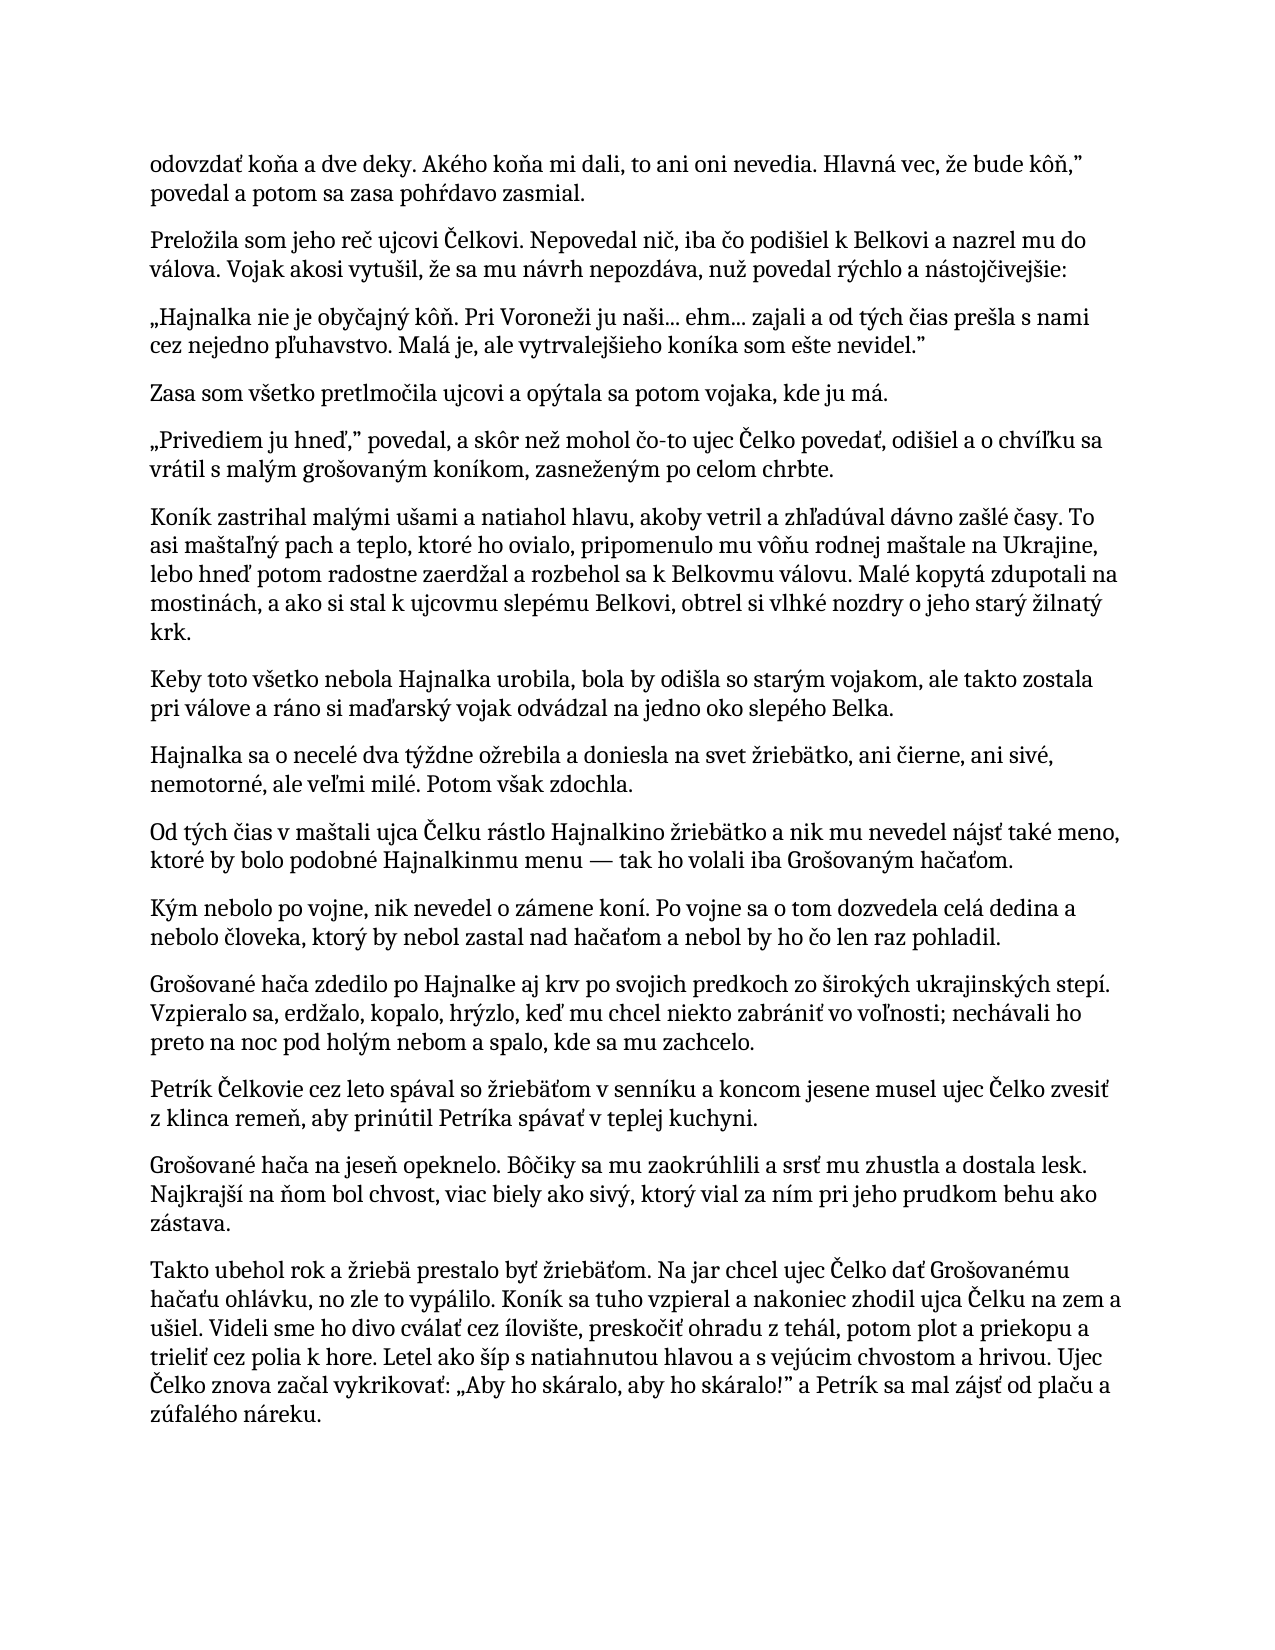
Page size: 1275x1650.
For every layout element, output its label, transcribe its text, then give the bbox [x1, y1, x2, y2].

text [150, 150, 1125, 207]
text Kým nebolo po vojne, nik nevedel o zámene koní. Po vojne sa o tom dozvedela celá dedina a nebolo človeka, ktorý by nebol zastal nad hačaťom a nebol by ho čo len raz pohladil. [150, 894, 1125, 951]
text Grošované hača zdedilo po Hajnalke aj krv po svojich predkoch zo širokých ukrajinských stepí. Vzpieralo sa, erdžalo, kopalo, hrýzlo, keď mu chcel niekto zabrániť vo voľnosti; nechávali ho preto na noc pod holým nebom a spalo, kde sa mu zachcelo. [150, 970, 1125, 1056]
text Hajnalka sa o necelé dva týždne ožrebila a doniesla na svet žriebätko, ani čierne, ani sivé, nemotorné, ale veľmi milé. Potom však zdochla. [150, 741, 1125, 799]
text Zasa som všetko pretlmočila ujcovi a opýtala sa potom vojaka, kde ju má. [150, 379, 1125, 407]
text Petrík Čelkovie cez leto spával so žriebäťom v senníku a koncom jesene musel ujec Čelko zvesiť z klinca remeň, aby prinútil Petríka spávať v teplej kuchyni. [150, 1075, 1125, 1132]
text Koník zastrihal malými ušami a natiahol hlavu, akoby vetril a zhľadúval dávno zašlé časy. To asi maštaľný pach a teplo, ktoré ho ovialo, pripomenulo mu vôňu rodnej maštale na Ukrajine, lebo hneď potom radostne zaerdžal a rozbehol sa k Belkovmu válovu. Malé kopytá zdupotali na mostinách, a ako si stal k ujcovmu slepému Belkovi, obtrel si vlhké nozdry o jeho starý žilnatý krk. [150, 502, 1125, 646]
text Grošované hača na jeseň opeknelo. Bôčiky sa mu zaokrúhlili a srsť mu zhustla a dostala lesk. Najkrajší na ňom bol chvost, viac biely ako sivý, ktorý vial za ním pri jeho prudkom behu ako zástava. [150, 1151, 1125, 1237]
text Keby toto všetko nebola Hajnalka urobila, bola by odišla so starým vojakom, ale takto zostala pri válove a ráno si maďarský vojak odvádzal na jedno oko slepého Belka. [150, 665, 1125, 722]
text Takto ubehol rok a žriebä prestalo byť žriebäťom. Na jar chcel ujec Čelko dať Grošovanému hačaťu ohlávku, no zle to vypálilo. Koník sa tuho vzpieral a nakoniec zhodil ujca Čelku na zem a ušiel. Videli sme ho divo cválať cez ílovište, preskočiť ohradu z tehál, potom plot a priekopu a trieliť cez polia k hore. Letel ako šíp s natiahnutou hlavou a s vejúcim chvostom a hrivou. Ujec Čelko znova začal vykrikovať: „Aby ho skáralo, aby ho skáralo!” a Petrík sa mal zájsť od plaču a zúfalého náreku. [150, 1256, 1125, 1429]
text „Privediem ju hneď,” povedal, a skôr než mohol čo-to ujec Čelko povedať, odišiel a o chvíľku sa vrátil s malým grošovaným koníkom, zasneženým po celom chrbte. [150, 426, 1125, 484]
text Od tých čias v maštali ujca Čelku rástlo Hajnalkino žriebätko a nik mu nevedel nájsť také meno, ktoré by bolo podobné Hajnalkinmu menu — tak ho volali iba Grošovaným hačaťom. [150, 817, 1125, 875]
text „Hajnalka nie je obyčajný kôň. Pri Voroneži ju naši... ehm... zajali a od tých čias prešla s nami cez nejedno pľuhavstvo. Malá je, ale vytrvalejšieho koníka som ešte nevidel.” [150, 302, 1125, 360]
text Preložila som jeho reč ujcovi Čelkovi. Nepovedal nič, iba čo podišiel k Belkovi a nazrel mu do válova. Vojak akosi vytušil, že sa mu návrh nepozdáva, nuž povedal rýchlo a nástojčivejšie: [150, 226, 1125, 284]
